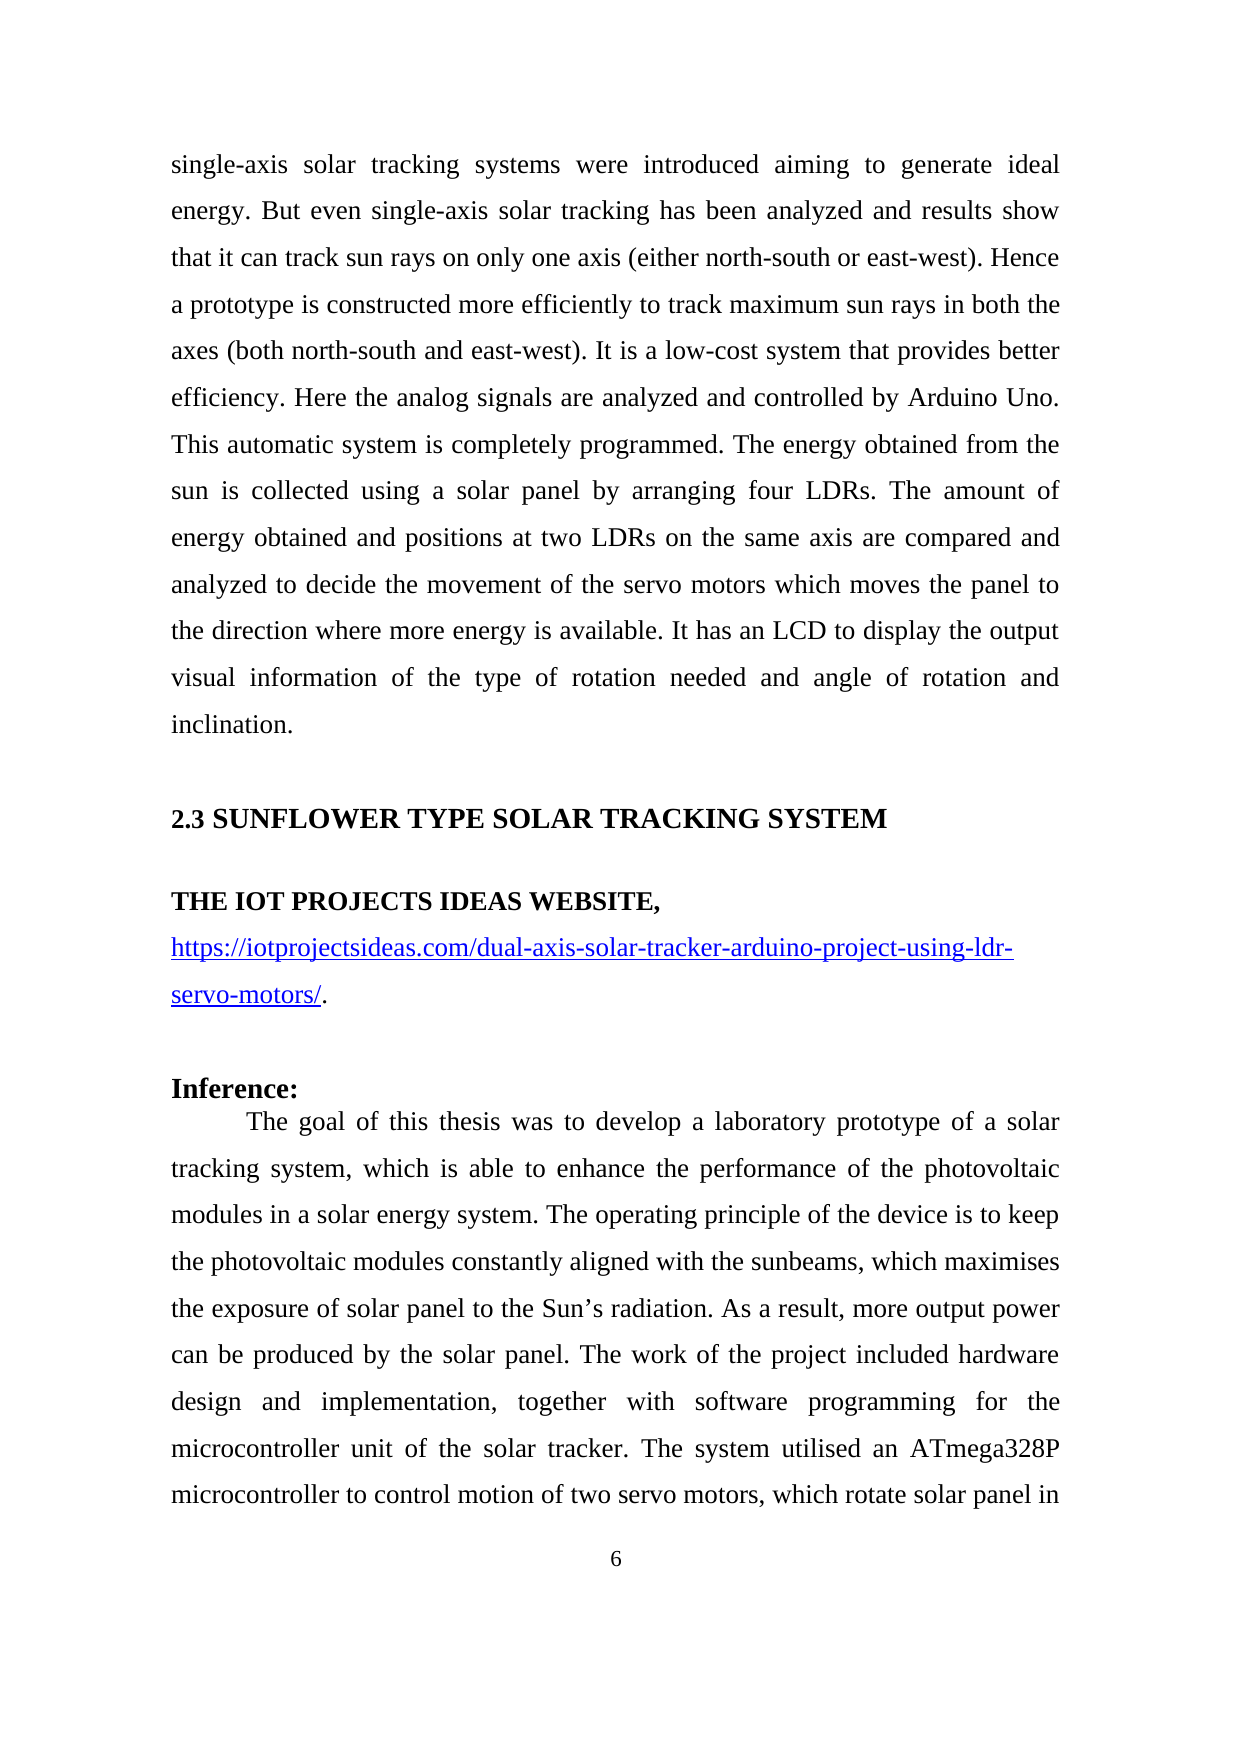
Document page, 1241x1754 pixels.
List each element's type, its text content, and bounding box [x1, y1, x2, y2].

text https://iotprojectsideas.com/dual-axis-solar-tracker-arduino-project-using-ldr-servo-motors/. [171, 932, 1061, 1009]
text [171, 1105, 1061, 1509]
text Inference: [171, 1072, 1061, 1105]
text THE IOT PROJECTS IDEAS WEBSITE, [171, 885, 1061, 916]
text 2.3 SUNFLOWER TYPE SOLAR TRACKING SYSTEM [171, 801, 1061, 834]
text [171, 148, 1061, 739]
